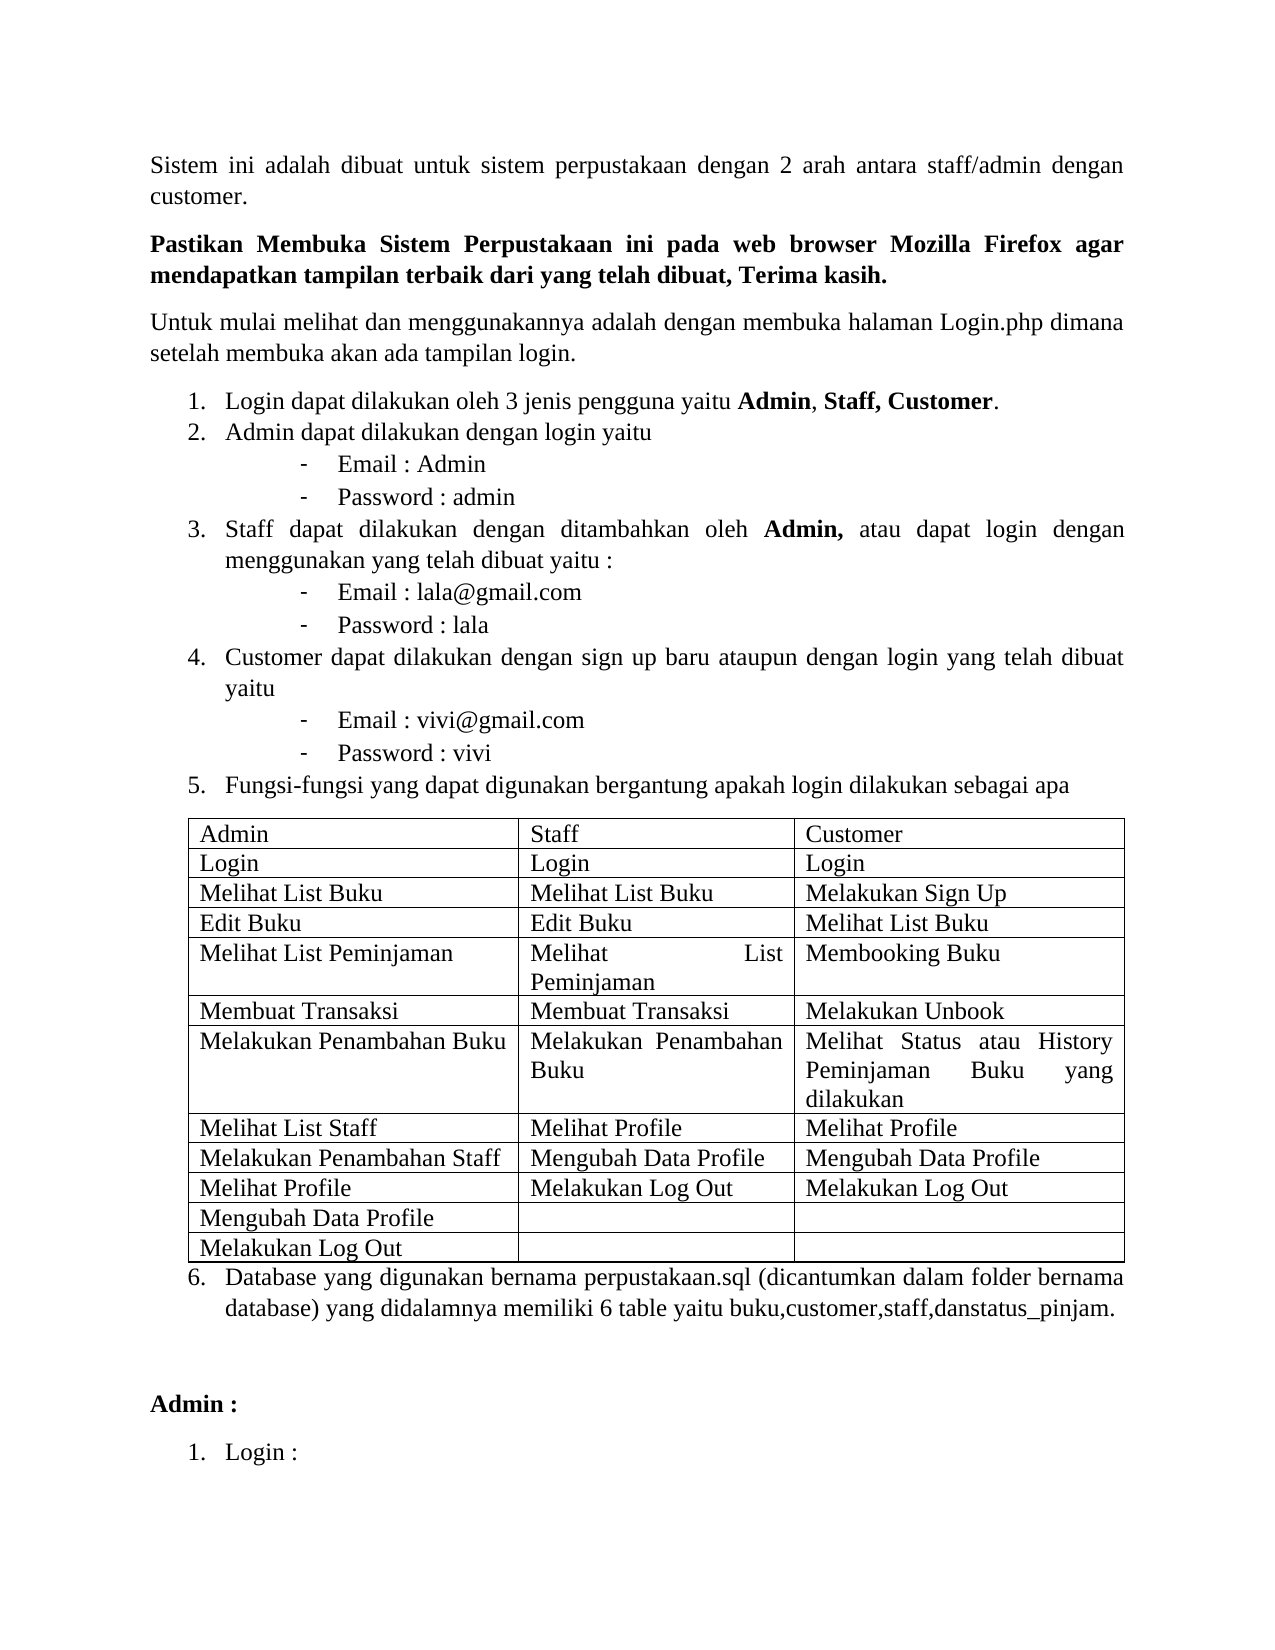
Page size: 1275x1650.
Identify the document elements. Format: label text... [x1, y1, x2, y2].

list Email : vivi@gmail.com [300, 704, 1125, 735]
table_cell Melakukan Log Out [795, 1173, 1124, 1202]
table_cell Membuat Transaksi [519, 996, 794, 1025]
table_cell [519, 1233, 794, 1261]
table_cell [519, 1203, 794, 1232]
table_cell Mengubah Data Profile [519, 1143, 794, 1172]
text Untuk mulai melihat dan menggunakannya adalah dengan membuka halaman Login.php dimana setelah membuka akan ada tampilan login. [150, 307, 1125, 367]
table_cell Membooking Buku [795, 938, 1124, 995]
table_cell Melakukan Log Out [519, 1173, 794, 1202]
table_cell Melihat Status atau History Peminjaman Buku yang dilakukan [795, 1026, 1124, 1112]
table_header Admin [189, 819, 518, 847]
list Staff dapat dilakukan dengan ditambahkan oleh Admin, atau dapat login dengan menggunakan yang telah dibuat yaitu : [187, 514, 1125, 574]
table_cell Melihat List Buku [519, 878, 794, 907]
text Admin : [150, 1389, 1125, 1418]
text Pastikan Membuka Sistem Perpustakaan ini pada web browser Mozilla Firefox agar mendapatkan tampilan terbaik dari yang telah dibuat, Terima kasih. [150, 229, 1125, 288]
list Password : vivi [300, 737, 1125, 768]
table_cell Melakukan Unbook [795, 996, 1124, 1025]
list Login dapat dilakukan oleh 3 jenis pengguna yaitu Admin, Staff, Customer. [187, 386, 1125, 415]
table_cell Melihat List Peminjaman [519, 938, 794, 995]
table_cell Membuat Transaksi [189, 996, 518, 1025]
table_cell Melakukan Penambahan Buku [189, 1026, 518, 1112]
table_cell Melihat Profile [189, 1173, 518, 1202]
table_cell [795, 1203, 1124, 1232]
table_cell Melihat List Staff [189, 1114, 518, 1142]
list Admin dapat dilakukan dengan login yaitu [187, 417, 1125, 446]
table_cell Melihat List Buku [795, 908, 1124, 937]
table_header Staff [519, 819, 794, 847]
table_cell Login [189, 849, 518, 877]
list Customer dapat dilakukan dengan sign up baru ataupun dengan login yang telah dibuat yaitu [187, 642, 1125, 702]
table_header Customer [795, 819, 1124, 847]
table_cell Melihat Profile [795, 1114, 1124, 1142]
table_cell Melihat List Peminjaman [189, 938, 518, 995]
table_cell Melakukan Sign Up [795, 878, 1124, 907]
table_cell Mengubah Data Profile [189, 1203, 518, 1232]
table_cell Melakukan Penambahan Staff [189, 1143, 518, 1172]
table_cell Melihat Profile [519, 1114, 794, 1142]
list Email : lala@gmail.com [300, 576, 1125, 607]
table_cell Melihat List Buku [189, 878, 518, 907]
table_cell Edit Buku [519, 908, 794, 937]
table_cell Melakukan Log Out [189, 1233, 518, 1261]
text Sistem ini adalah dibuat untuk sistem perpustakaan dengan 2 arah antara staff/admin dengan customer. [150, 150, 1125, 210]
list Email : Admin [300, 448, 1125, 479]
table_cell [795, 1233, 1124, 1261]
list Database yang digunakan bernama perpustakaan.sql (dicantumkan dalam folder bernama database) yang didalamnya memiliki 6 table yaitu buku,customer,staff,danstatus_pinjam. [187, 1262, 1125, 1322]
list Password : lala [300, 609, 1125, 640]
table_cell Edit Buku [189, 908, 518, 937]
table_cell Login [795, 849, 1124, 877]
list Fungsi-fungsi yang dapat digunakan bergantung apakah login dilakukan sebagai apa [187, 770, 1125, 799]
list Password : admin [300, 481, 1125, 512]
list Login : [187, 1437, 1125, 1465]
table_cell Mengubah Data Profile [795, 1143, 1124, 1172]
table_cell Login [519, 849, 794, 877]
table_cell Melakukan Penambahan Buku [519, 1026, 794, 1112]
